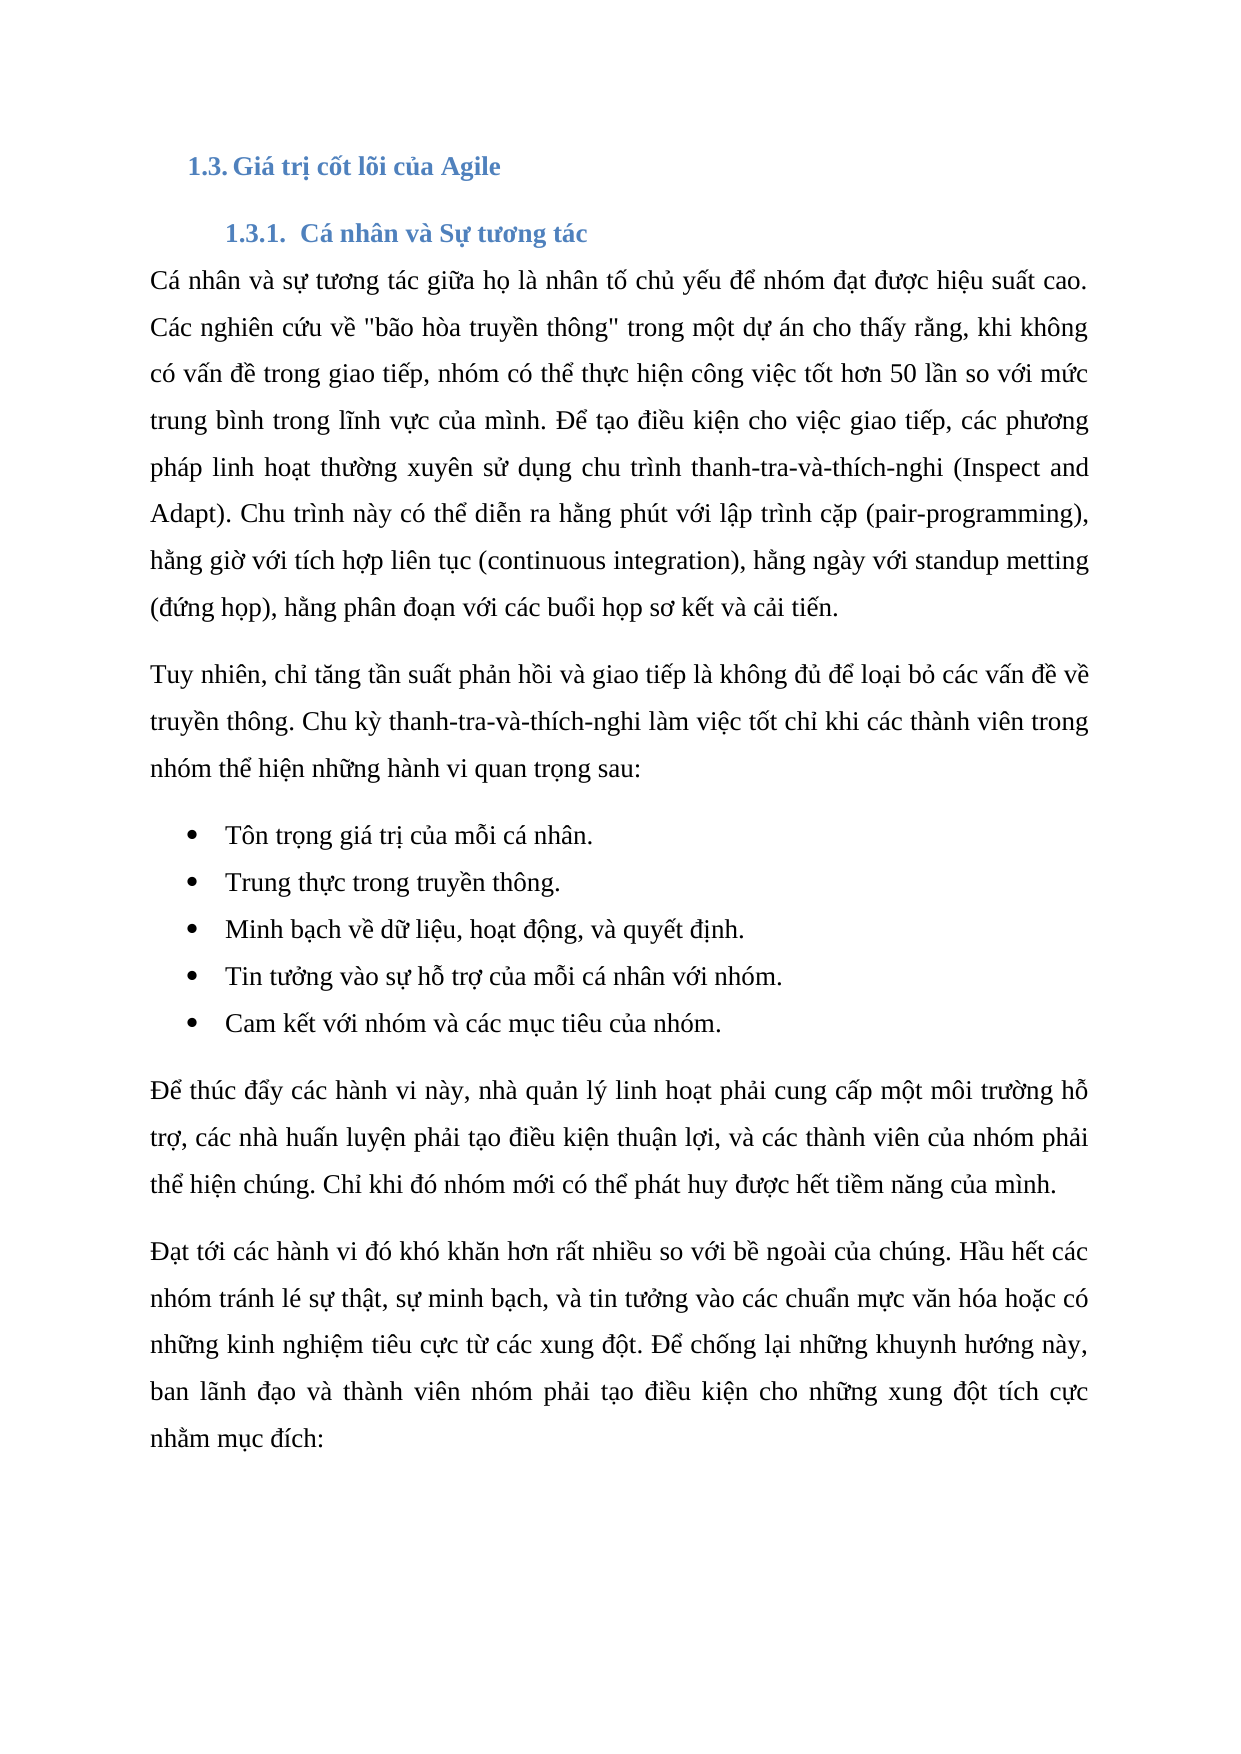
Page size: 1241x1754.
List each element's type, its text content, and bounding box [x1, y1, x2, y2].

list Tin tưởng vào sự hỗ trợ của mỗi cá nhân với nhóm. [187, 960, 1090, 991]
text Để thúc đẩy các hành vi này, nhà quản lý linh hoạt phải cung cấp một môi trường hỗ trợ, các nhà huấn luyện phải tạo điều kiện thuận lợi, và các thành viên của nhóm phải thể hiện chúng. Chỉ khi đó nhóm mới có thể phát huy được hết tiềm năng của mình. [150, 1074, 1090, 1199]
list Tôn trọng giá trị của mỗi cá nhân. [187, 819, 1090, 850]
subtitle Cá nhân và Sự tương tác [225, 217, 1090, 249]
text Cá nhân và sự tương tác giữa họ là nhân tố chủ yếu để nhóm đạt được hiệu suất cao. Các nghiên cứu về "bão hòa truyền thông" trong một dự án cho thấy rằng, khi không có vấn đề trong giao tiếp, nhóm có thể thực hiện công việc tốt hơn 50 lần so với mức trung bình trong lĩnh vực của mình. Để tạo điều kiện cho việc giao tiếp, các phương pháp linh hoạt thường xuyên sử dụng chu trình thanh-tra-và-thích-nghi (Inspect and Adapt). Chu trình này có thể diễn ra hằng phút với lập trình cặp (pair-programming), hằng giờ với tích hợp liên tục (continuous integration), hằng ngày với standup metting (đứng họp), hằng phân đoạn với các buổi họp sơ kết và cải tiến. [150, 264, 1090, 622]
list Minh bạch về dữ liệu, hoạt động, và quyết định. [187, 913, 1090, 944]
list Cam kết với nhóm và các mục tiêu của nhóm. [187, 1007, 1090, 1038]
subtitle Giá trị cốt lõi của Agile [187, 150, 1090, 181]
list Trung thực trong truyền thông. [187, 866, 1090, 897]
text Tuy nhiên, chỉ tăng tần suất phản hồi và giao tiếp là không đủ để loại bỏ các vấn đề về truyền thông. Chu kỳ thanh-tra-và-thích-nghi làm việc tốt chỉ khi các thành viên trong nhóm thể hiện những hành vi quan trọng sau: [150, 658, 1090, 783]
